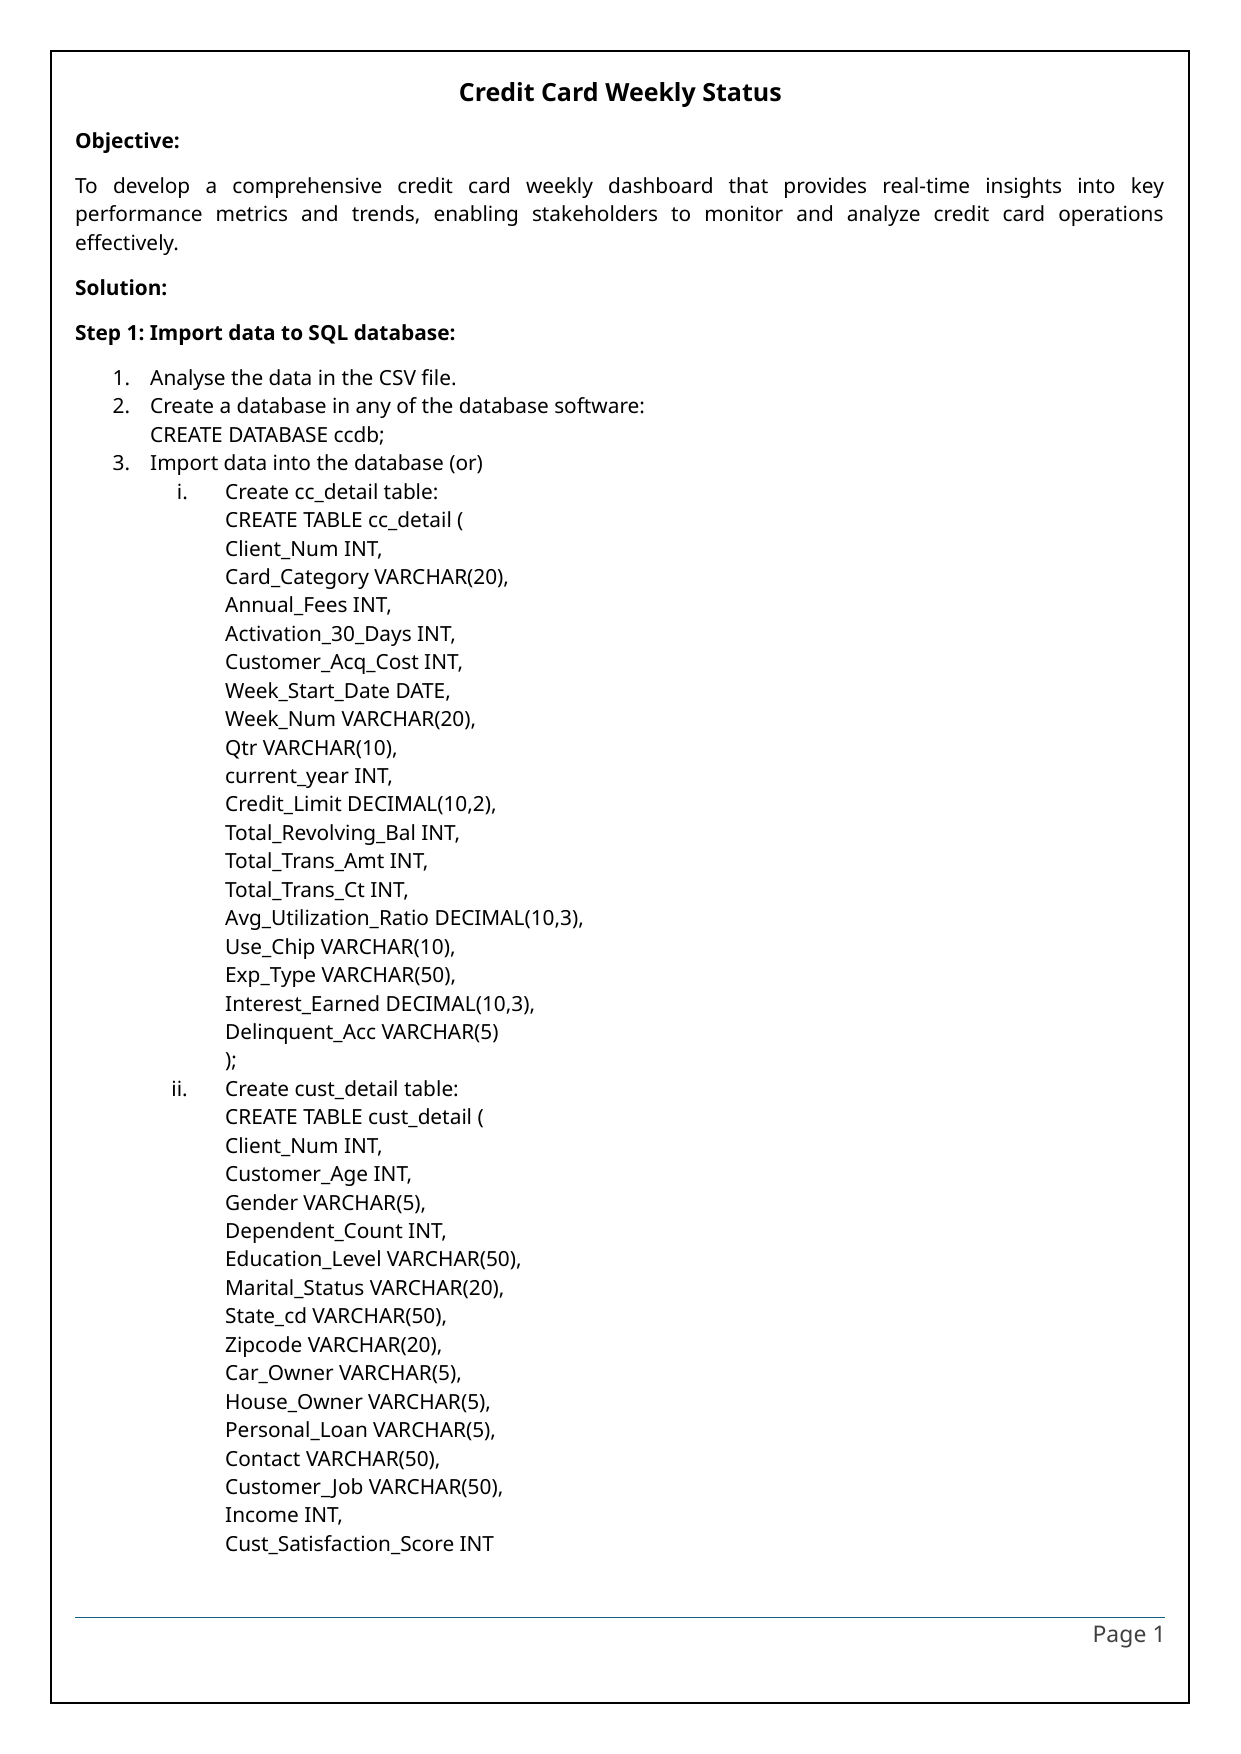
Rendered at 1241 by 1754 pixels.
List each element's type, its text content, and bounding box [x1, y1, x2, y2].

text Objective: [75, 126, 1165, 154]
list current_year INT, [225, 761, 1165, 789]
list House_Owner VARCHAR(5), [225, 1387, 1165, 1415]
list Gender VARCHAR(5), [225, 1188, 1165, 1216]
list Client_Num INT, [225, 1131, 1165, 1159]
list Total_Trans_Amt INT, [225, 846, 1165, 875]
list Activation_30_Days INT, [225, 619, 1165, 647]
list Customer_Job VARCHAR(50), [225, 1472, 1165, 1501]
list State_cd VARCHAR(50), [225, 1301, 1165, 1330]
list Import data into the database (or) [112, 448, 1165, 477]
list Customer_Age INT, [225, 1159, 1165, 1188]
list ); [225, 1046, 1165, 1074]
text Credit Card Weekly Status [75, 75, 1165, 109]
list Contact VARCHAR(50), [225, 1444, 1165, 1472]
list Cust_Satisfaction_Score INT [225, 1529, 1165, 1557]
list Week_Start_Date DATE, [225, 676, 1165, 704]
text To develop a comprehensive credit card weekly dashboard that provides real-time insights into key performance metrics and trends, enabling stakeholders to monitor and analyze credit card operations effectively. [75, 171, 1165, 256]
list Use_Chip VARCHAR(10), [225, 932, 1165, 960]
list Credit_Limit DECIMAL(10,2), [225, 789, 1165, 818]
text Step 1: Import data to SQL database: [75, 318, 1165, 346]
list Marital_Status VARCHAR(20), [225, 1273, 1165, 1301]
list Personal_Loan VARCHAR(5), [225, 1415, 1165, 1444]
list Create cust_detail table: [187, 1074, 1165, 1102]
list Week_Num VARCHAR(20), [225, 704, 1165, 733]
list Income INT, [225, 1501, 1165, 1529]
list Total_Trans_Ct INT, [225, 875, 1165, 903]
list Delinquent_Acc VARCHAR(5) [225, 1017, 1165, 1046]
list Annual_Fees INT, [225, 591, 1165, 619]
list Interest_Earned DECIMAL(10,3), [225, 989, 1165, 1017]
list Dependent_Count INT, [225, 1216, 1165, 1244]
list Car_Owner VARCHAR(5), [225, 1358, 1165, 1387]
list CREATE TABLE cc_detail ( [225, 505, 1165, 534]
text Solution: [75, 273, 1165, 301]
list Exp_Type VARCHAR(50), [225, 960, 1165, 989]
list Create a database in any of the database software: [112, 391, 1165, 420]
list Total_Revolving_Bal INT, [225, 818, 1165, 846]
list Education_Level VARCHAR(50), [225, 1244, 1165, 1273]
list Qtr VARCHAR(10), [225, 733, 1165, 761]
list Avg_Utilization_Ratio DECIMAL(10,3), [225, 903, 1165, 932]
list Analyse the data in the CSV file. [112, 363, 1165, 391]
list Customer_Acq_Cost INT, [225, 647, 1165, 676]
list Client_Num INT, [225, 534, 1165, 562]
list Card_Category VARCHAR(20), [225, 562, 1165, 591]
list Zipcode VARCHAR(20), [225, 1330, 1165, 1358]
list Create cc_detail table: [187, 477, 1165, 505]
list CREATE DATABASE ccdb; [150, 420, 1165, 448]
list CREATE TABLE cust_detail ( [225, 1102, 1165, 1131]
